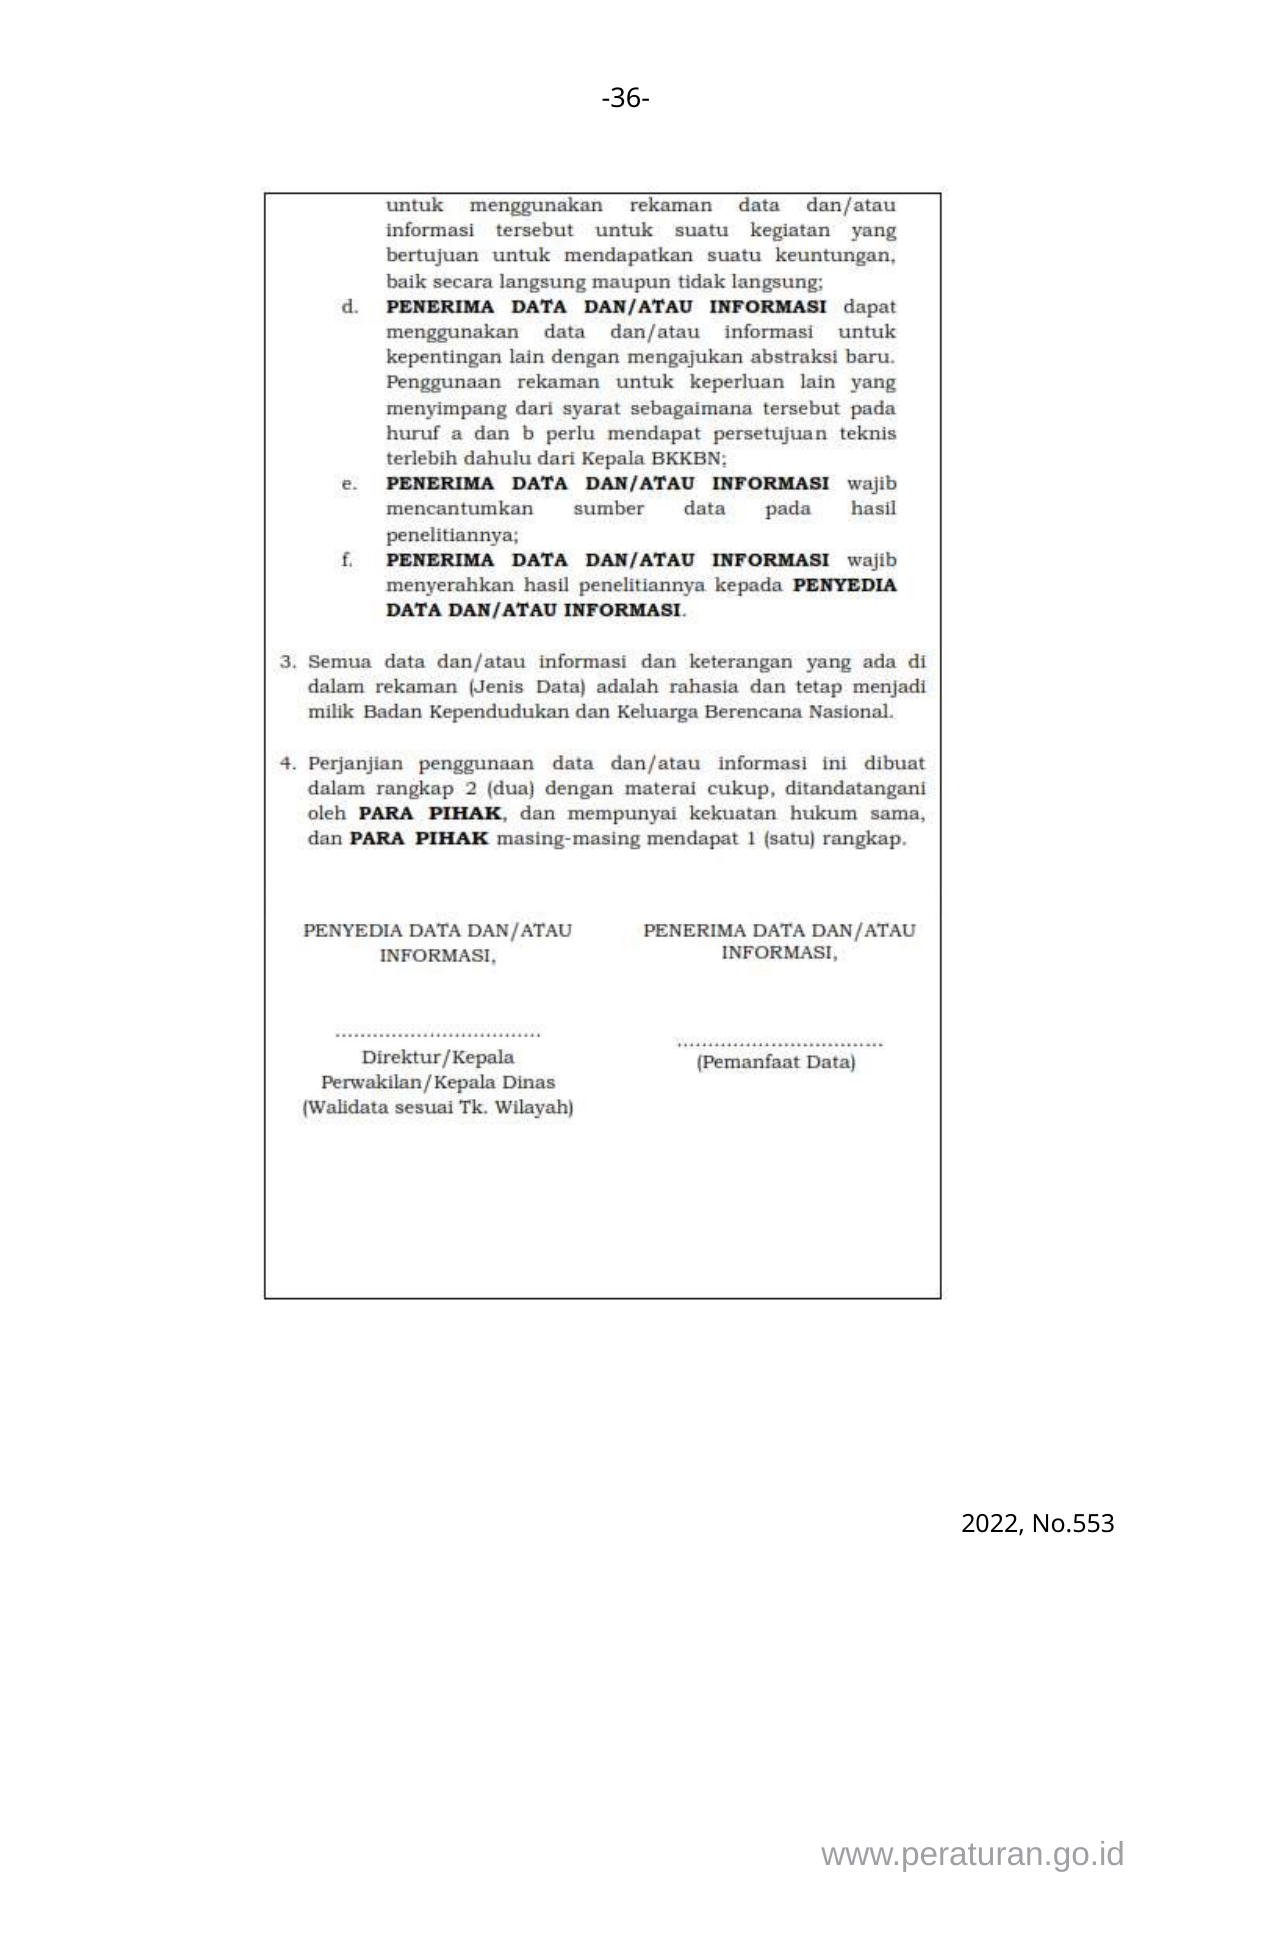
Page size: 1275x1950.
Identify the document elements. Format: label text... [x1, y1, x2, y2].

text 2022, No.553 [961, 1506, 1127, 1540]
picture [147, 150, 1053, 1503]
